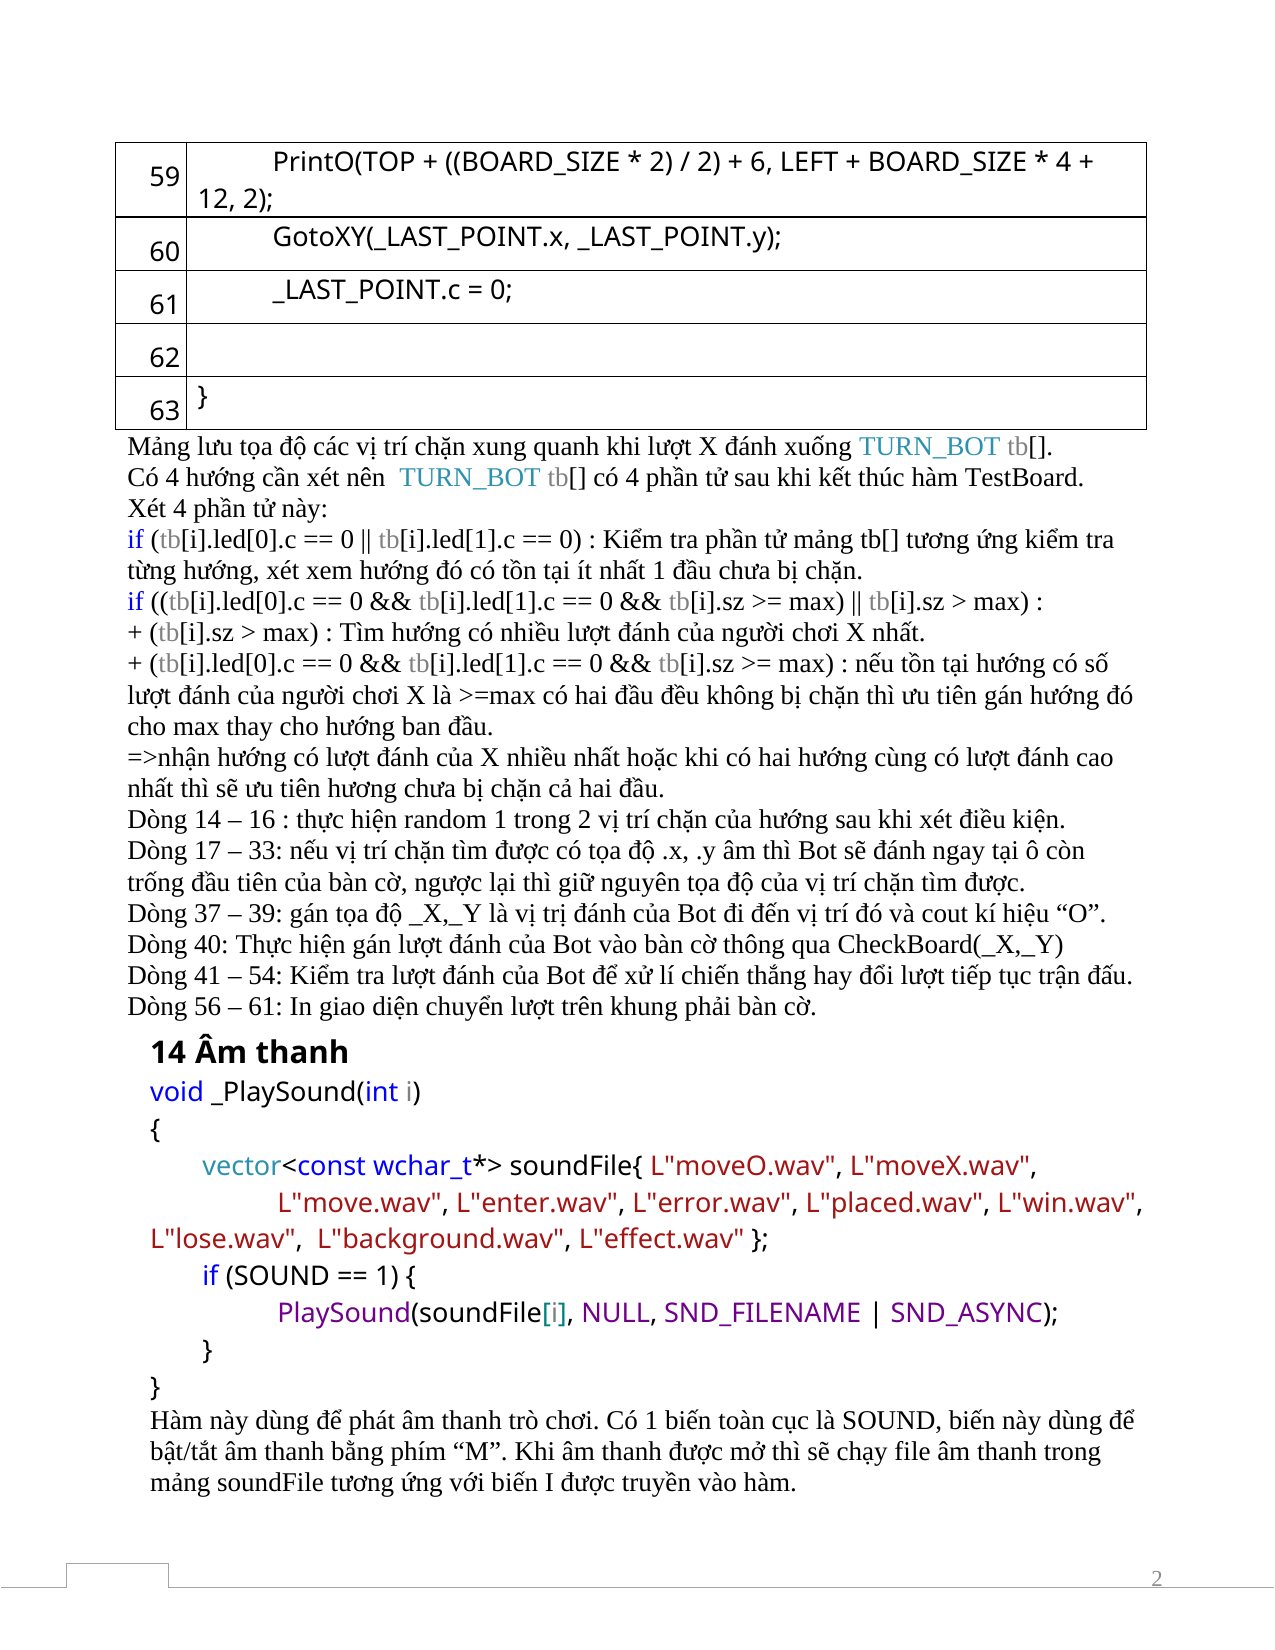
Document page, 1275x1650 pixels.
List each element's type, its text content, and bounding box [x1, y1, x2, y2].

table_cell GotoXY(_LAST_POINT.x, _LAST_POINT.y); [187, 218, 1146, 269]
text PlaySound(soundFile[i], NULL, SND_FILENAME | SND_ASYNC); [150, 1294, 1148, 1331]
text Dòng 56 – 61: In giao diện chuyển lượt trên khung phải bàn cờ. [127, 990, 1148, 1021]
subtitle Âm thanh [150, 1030, 1148, 1072]
table_cell [187, 324, 1146, 376]
text Mảng lưu tọa độ các vị trí chặn xung quanh khi lượt X đánh xuống TURN_BOT tb[]. [127, 429, 1148, 461]
table_cell [116, 324, 186, 376]
table_cell _LAST_POINT.c = 0; [187, 271, 1146, 322]
text L"move.wav", L"enter.wav", L"error.wav", L"placed.wav", L"win.wav", L"lose.wav", L"background.wav", L"effect.wav" }; [150, 1183, 1148, 1257]
text Dòng 37 – 39: gán tọa độ _X,_Y là vị trị đánh của Bot đi đến vị trí đó và cout kí hiệu “O”. [127, 897, 1148, 928]
table_cell [116, 271, 186, 322]
text Có 4 hướng cần xét nên TURN_BOT tb[] có 4 phần tử sau khi kết thúc hàm TestBoard. [127, 461, 1148, 492]
table_cell PrintO(TOP + ((BOARD_SIZE * 2) / 2) + 6, LEFT + BOARD_SIZE * 4 + 12, 2); [187, 143, 1146, 216]
table_cell [116, 377, 186, 428]
text void _PlaySound(int i) [150, 1072, 1148, 1109]
text Dòng 14 – 16 : thực hiện random 1 trong 2 vị trí chặn của hướng sau khi xét điều kiện. [127, 803, 1148, 834]
text } [150, 1331, 1148, 1367]
text Xét 4 phần tử này: [127, 492, 1148, 523]
text + (tb[i].led[0].c == 0 && tb[i].led[1].c == 0 && tb[i].sz >= max) : nếu tồn tại hướng có số lượt đánh của người chơi X là >=max có hai đầu đều không bị chặn thì ưu tiên gán hướng đó cho max thay cho hướng ban đầu. [127, 648, 1148, 741]
table_cell } [187, 377, 1146, 428]
text } [150, 1367, 1148, 1404]
table_cell [116, 143, 186, 216]
table_cell [116, 218, 186, 269]
text + (tb[i].sz > max) : Tìm hướng có nhiều lượt đánh của người chơi X nhất. [127, 616, 1148, 648]
text vector<const wchar_t*> soundFile{ L"moveO.wav", L"moveX.wav", [150, 1146, 1148, 1183]
text { [150, 1109, 1148, 1146]
text if (SOUND == 1) { [150, 1257, 1148, 1294]
text if (tb[i].led[0].c == 0 || tb[i].led[1].c == 0) : Kiểm tra phần tử mảng tb[] tương ứng kiểm tra từng hướng, xét xem hướng đó có tồn tại ít nhất 1 đầu chưa bị chặn. [127, 523, 1148, 585]
text Hàm này dùng để phát âm thanh trò chơi. Có 1 biến toàn cục là SOUND, biến này dùng để bật/tắt âm thanh bằng phím “M”. Khi âm thanh được mở thì sẽ chạy file âm thanh trong mảng soundFile tương ứng với biến I được truyền vào hàm. [150, 1404, 1148, 1498]
text =>nhận hướng có lượt đánh của X nhiều nhất hoặc khi có hai hướng cùng có lượt đánh cao nhất thì sẽ ưu tiên hương chưa bị chặn cả hai đầu. [127, 741, 1148, 803]
text Dòng 41 – 54: Kiểm tra lượt đánh của Bot để xử lí chiến thắng hay đổi lượt tiếp tục trận đấu. [127, 959, 1148, 990]
text Dòng 17 – 33: nếu vị trí chặn tìm được có tọa độ .x, .y âm thì Bot sẽ đánh ngay tại ô còn trống đầu tiên của bàn cờ, ngược lại thì giữ nguyên tọa độ của vị trí chặn tìm được. [127, 834, 1148, 897]
text Dòng 40: Thực hiện gán lượt đánh của Bot vào bàn cờ thông qua CheckBoard(_X,_Y) [127, 928, 1148, 959]
text if ((tb[i].led[0].c == 0 && tb[i].led[1].c == 0 && tb[i].sz >= max) || tb[i].sz > max) : [127, 585, 1148, 616]
